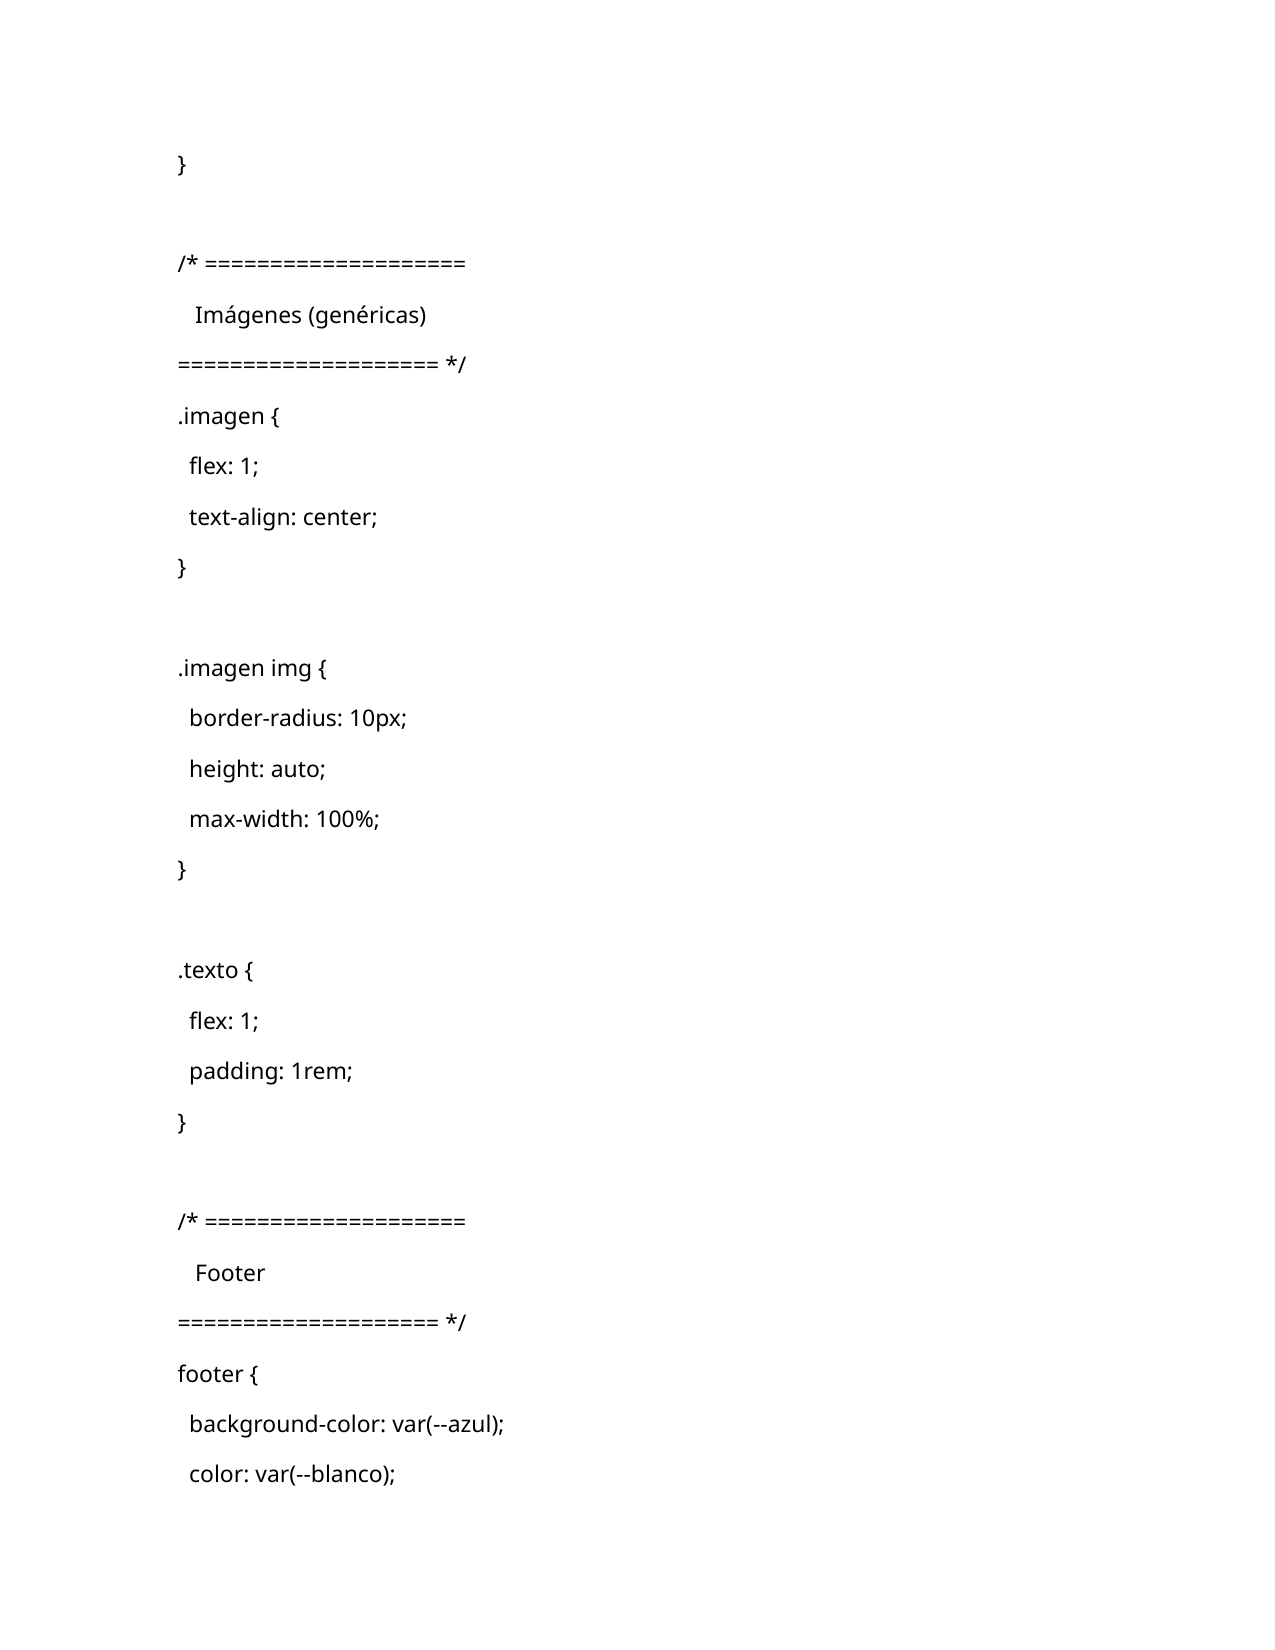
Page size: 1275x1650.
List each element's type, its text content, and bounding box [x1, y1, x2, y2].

text footer { [177, 1358, 1098, 1389]
text } [177, 551, 1098, 582]
text color: var(--blanco); [177, 1458, 1098, 1490]
text } [177, 148, 1098, 179]
text .imagen img { [177, 652, 1098, 683]
text ==================== */ [177, 349, 1098, 381]
text max-width: 100%; [177, 803, 1098, 834]
text .imagen { [177, 400, 1098, 431]
text border-radius: 10px; [177, 702, 1098, 733]
text ==================== */ [177, 1307, 1098, 1338]
text text-align: center; [177, 501, 1098, 532]
text /* ==================== [177, 248, 1098, 280]
text padding: 1rem; [177, 1055, 1098, 1086]
text .texto { [177, 954, 1098, 986]
text background-color: var(--azul); [177, 1408, 1098, 1439]
text height: auto; [177, 753, 1098, 784]
text Imágenes (genéricas) [177, 299, 1098, 330]
text /* ==================== [177, 1206, 1098, 1238]
text flex: 1; [177, 1005, 1098, 1036]
text } [177, 1106, 1098, 1137]
text Footer [177, 1257, 1098, 1288]
text flex: 1; [177, 450, 1098, 481]
text } [177, 853, 1098, 885]
